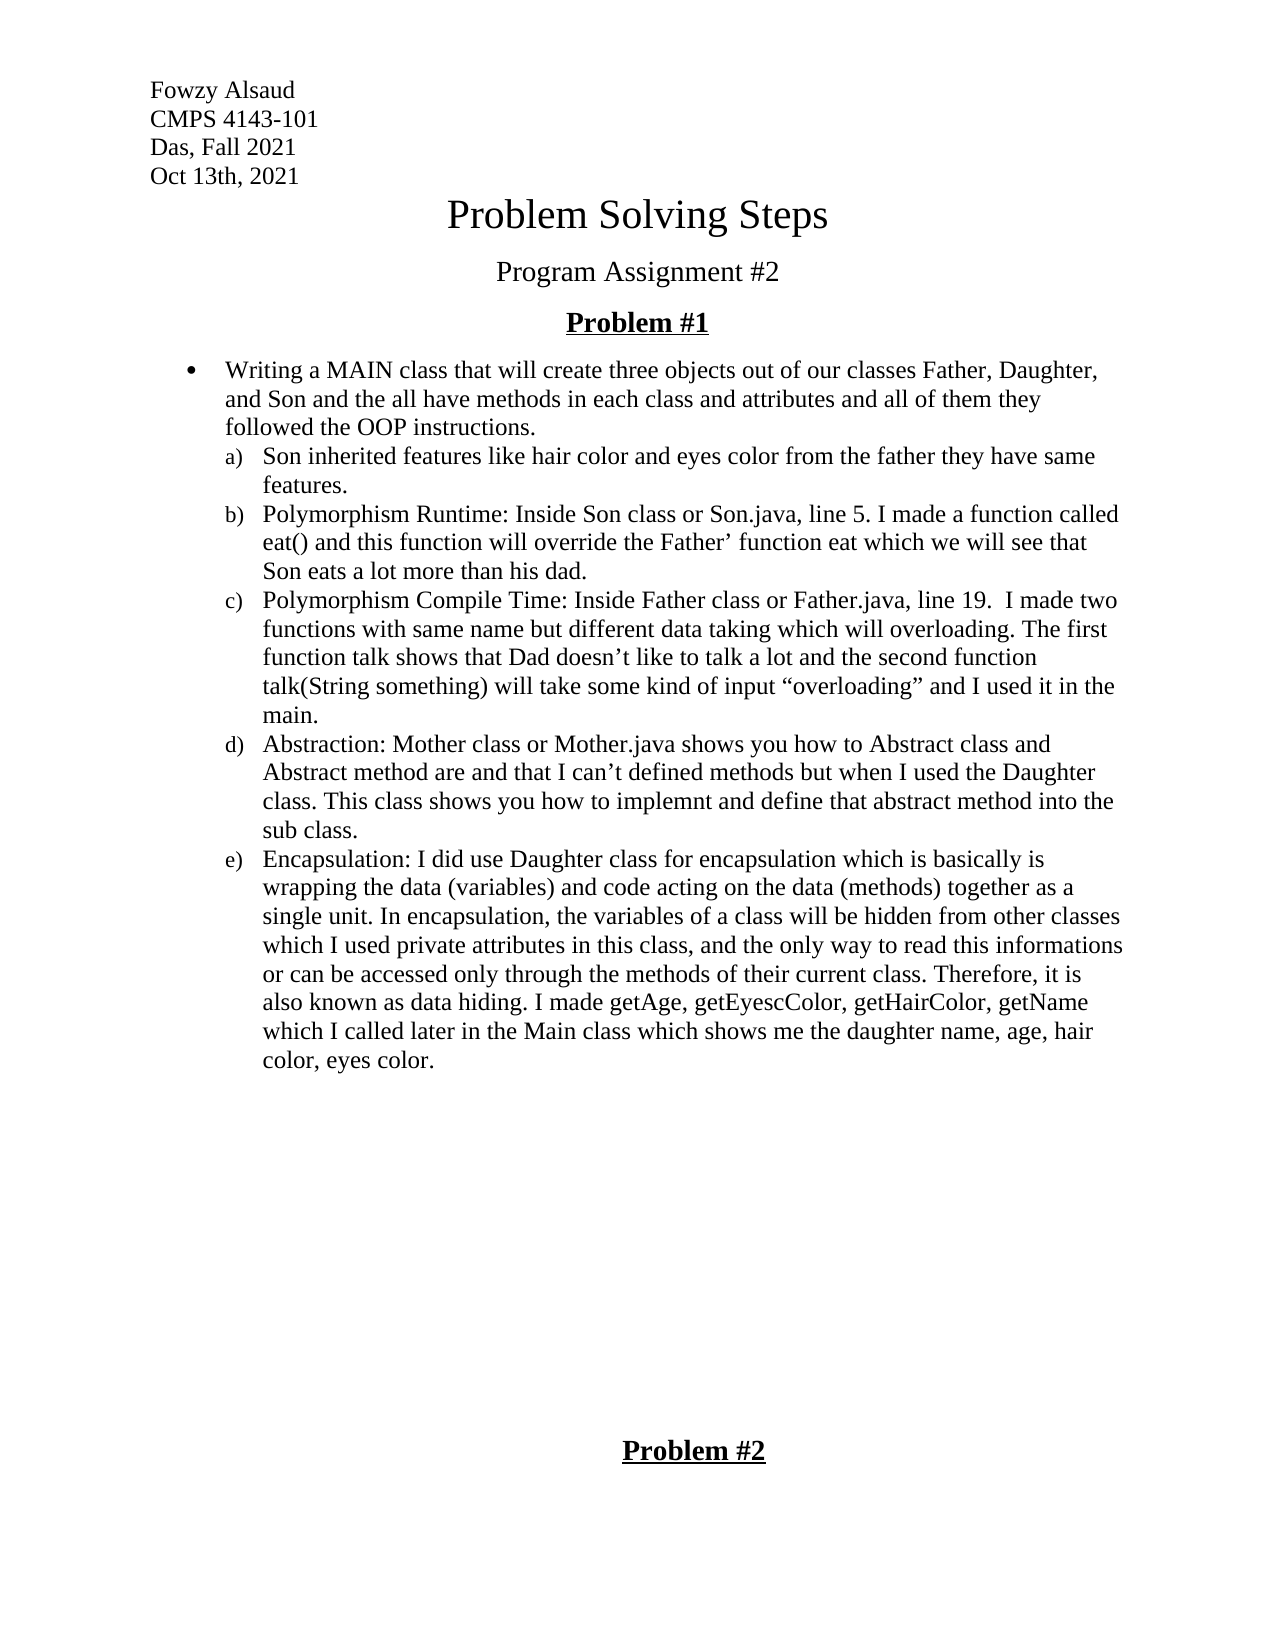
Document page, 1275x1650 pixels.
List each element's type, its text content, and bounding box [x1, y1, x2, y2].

list Son inherited features like hair color and eyes color from the father they have same features. [225, 441, 1125, 499]
list Abstraction: Mother class or Mother.java shows you how to Abstract class and Abstract method are and that I can’t defined methods but when I used the Daughter class. This class shows you how to implemnt and define that abstract method into the sub class. [225, 729, 1125, 844]
list Problem #2 [262, 1433, 1125, 1467]
list Polymorphism Compile Time: Inside Father class or Father.java, line 19. I made two functions with same name but different data taking which will overloading. The first function talk shows that Dad doesn’t like to talk a lot and the second function talk(String something) will take some kind of input “overloading” and I used it in the main. [225, 585, 1125, 729]
list Polymorphism Runtime: Inside Son class or Son.java, line 5. I made a function called eat() and this function will override the Father’ function eat which we will see that Son eats a lot more than his dad. [225, 499, 1125, 585]
text Problem #1 [150, 305, 1125, 338]
list Writing a MAIN class that will create three objects out of our classes Father, Daughter, and Son and the all have methods in each class and attributes and all of them they followed the OOP instructions. [187, 355, 1125, 441]
text Problem Solving Steps [150, 190, 1125, 238]
text Program Assignment #2 [150, 254, 1125, 288]
list Encapsulation: I did use Daughter class for encapsulation which is basically is wrapping the data (variables) and code acting on the data (methods) together as a single unit. In encapsulation, the variables of a class will be hidden from other classes which I used private attributes in this class, and the only way to read this informations or can be accessed only through the methods of their current class. Therefore, it is also known as data hiding. I made getAge, getEyescColor, getHairColor, getName which I called later in the Main class which shows me the daughter name, age, hair color, eyes color. [225, 844, 1125, 1074]
